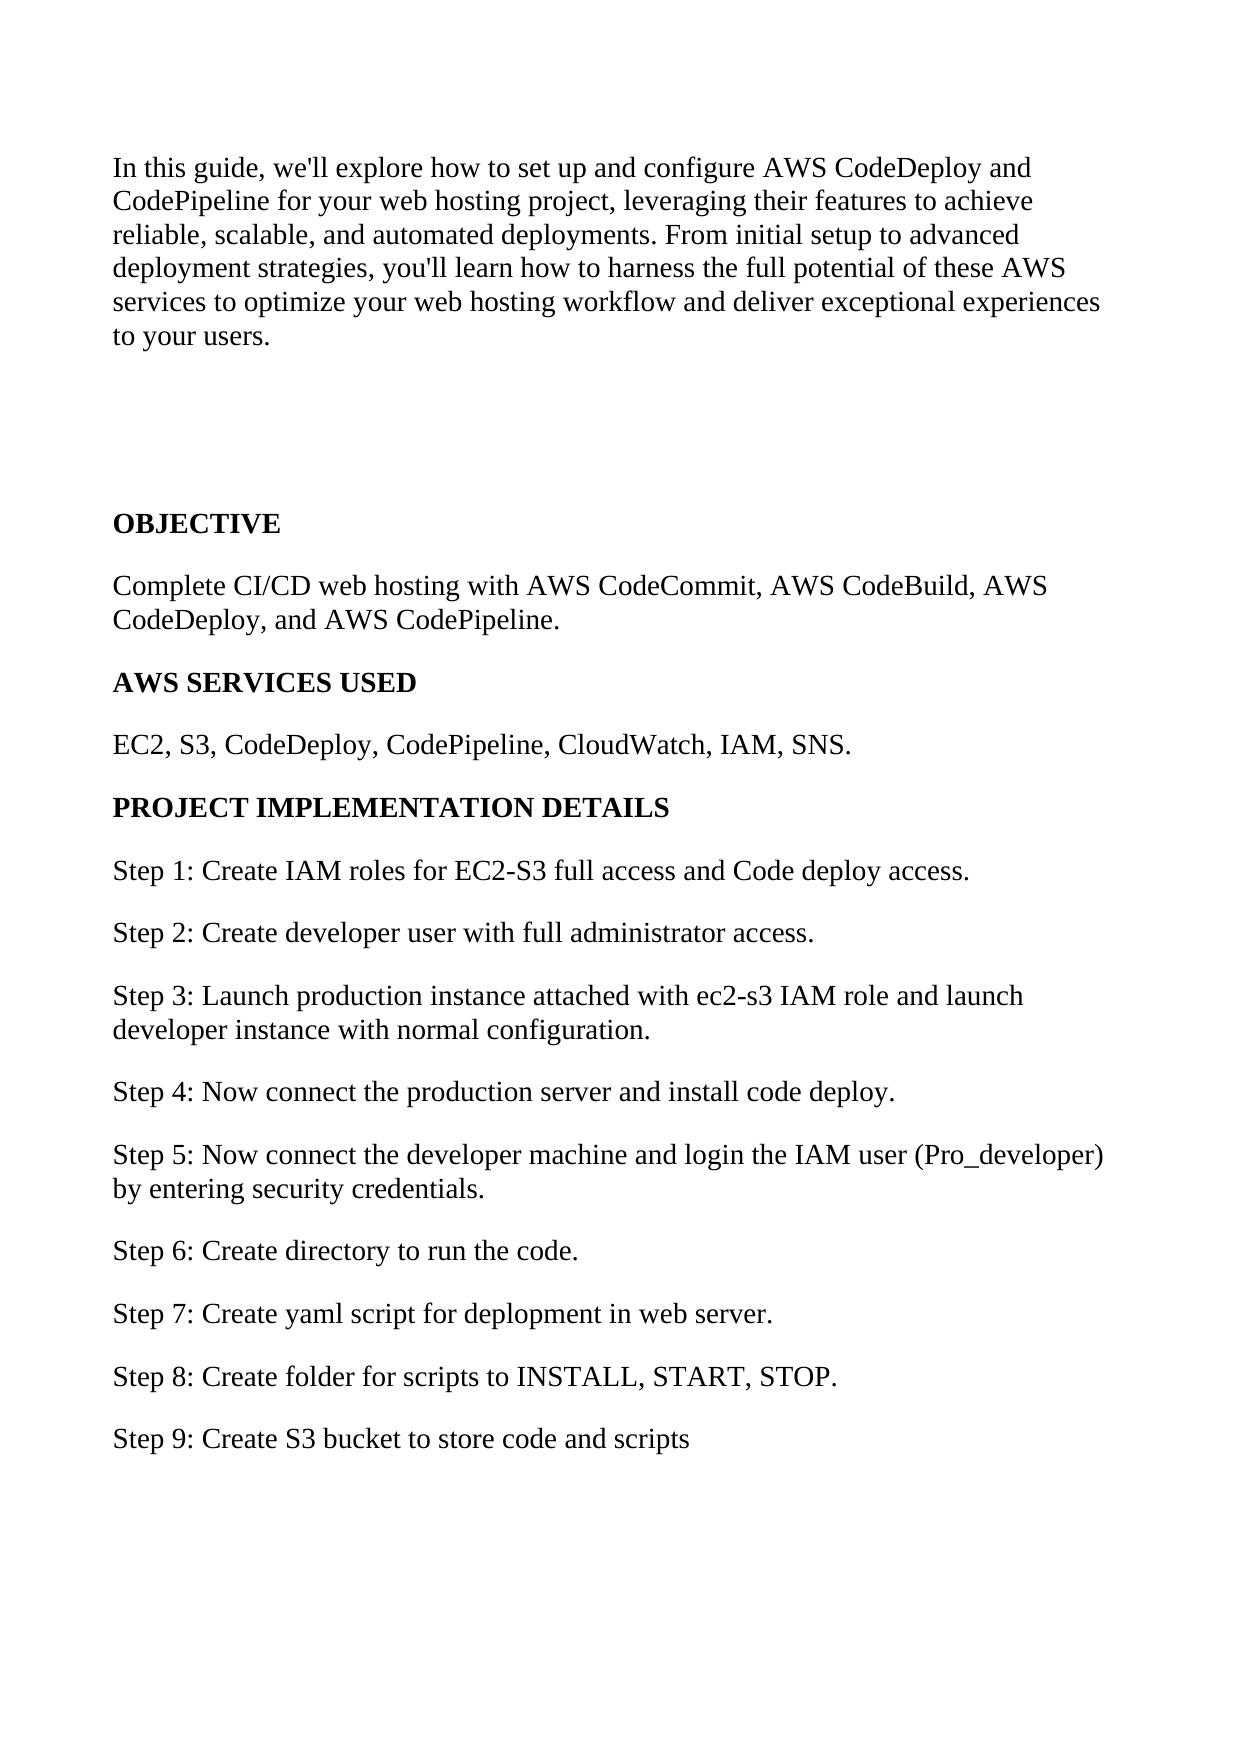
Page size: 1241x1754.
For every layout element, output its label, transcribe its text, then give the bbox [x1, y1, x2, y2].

text In this guide, we'll explore how to set up and configure AWS CodeDeploy and CodePipeline for your web hosting project, leveraging their features to achieve reliable, scalable, and automated deployments. From initial setup to advanced deployment strategies, you'll learn how to harness the full potential of these AWS services to optimize your web hosting workflow and deliver exceptional experiences to your users. [112, 150, 1128, 351]
text Step 8: Create folder for scripts to INSTALL, START, STOP. [112, 1359, 1128, 1392]
text Complete CI/CD web hosting with AWS CodeCommit, AWS CodeBuild, AWS CodeDeploy, and AWS CodePipeline. [112, 568, 1128, 636]
text AWS SERVICES USED [112, 665, 1128, 698]
text Step 7: Create yaml script for deplopment in web server. [112, 1296, 1128, 1330]
text PROJECT IMPLEMENTATION DETAILS [112, 790, 1128, 824]
text EC2, S3, CodeDeploy, CodePipeline, CloudWatch, IAM, SNS. [112, 727, 1128, 761]
text OBJECTIVE [112, 506, 1128, 539]
text Step 2: Create developer user with full administrator access. [112, 916, 1128, 949]
text Step 4: Now connect the production server and install code deploy. [112, 1074, 1128, 1108]
text Step 1: Create IAM roles for EC2-S3 full access and Code deploy access. [112, 853, 1128, 886]
text Step 6: Create directory to run the code. [112, 1233, 1128, 1267]
text Step 3: Launch production instance attached with ec2-s3 IAM role and launch developer instance with normal configuration. [112, 978, 1128, 1045]
text Step 5: Now connect the developer machine and login the IAM user (Pro_developer) by entering security credentials. [112, 1137, 1128, 1204]
text Step 9: Create S3 bucket to store code and scripts [112, 1422, 1128, 1455]
